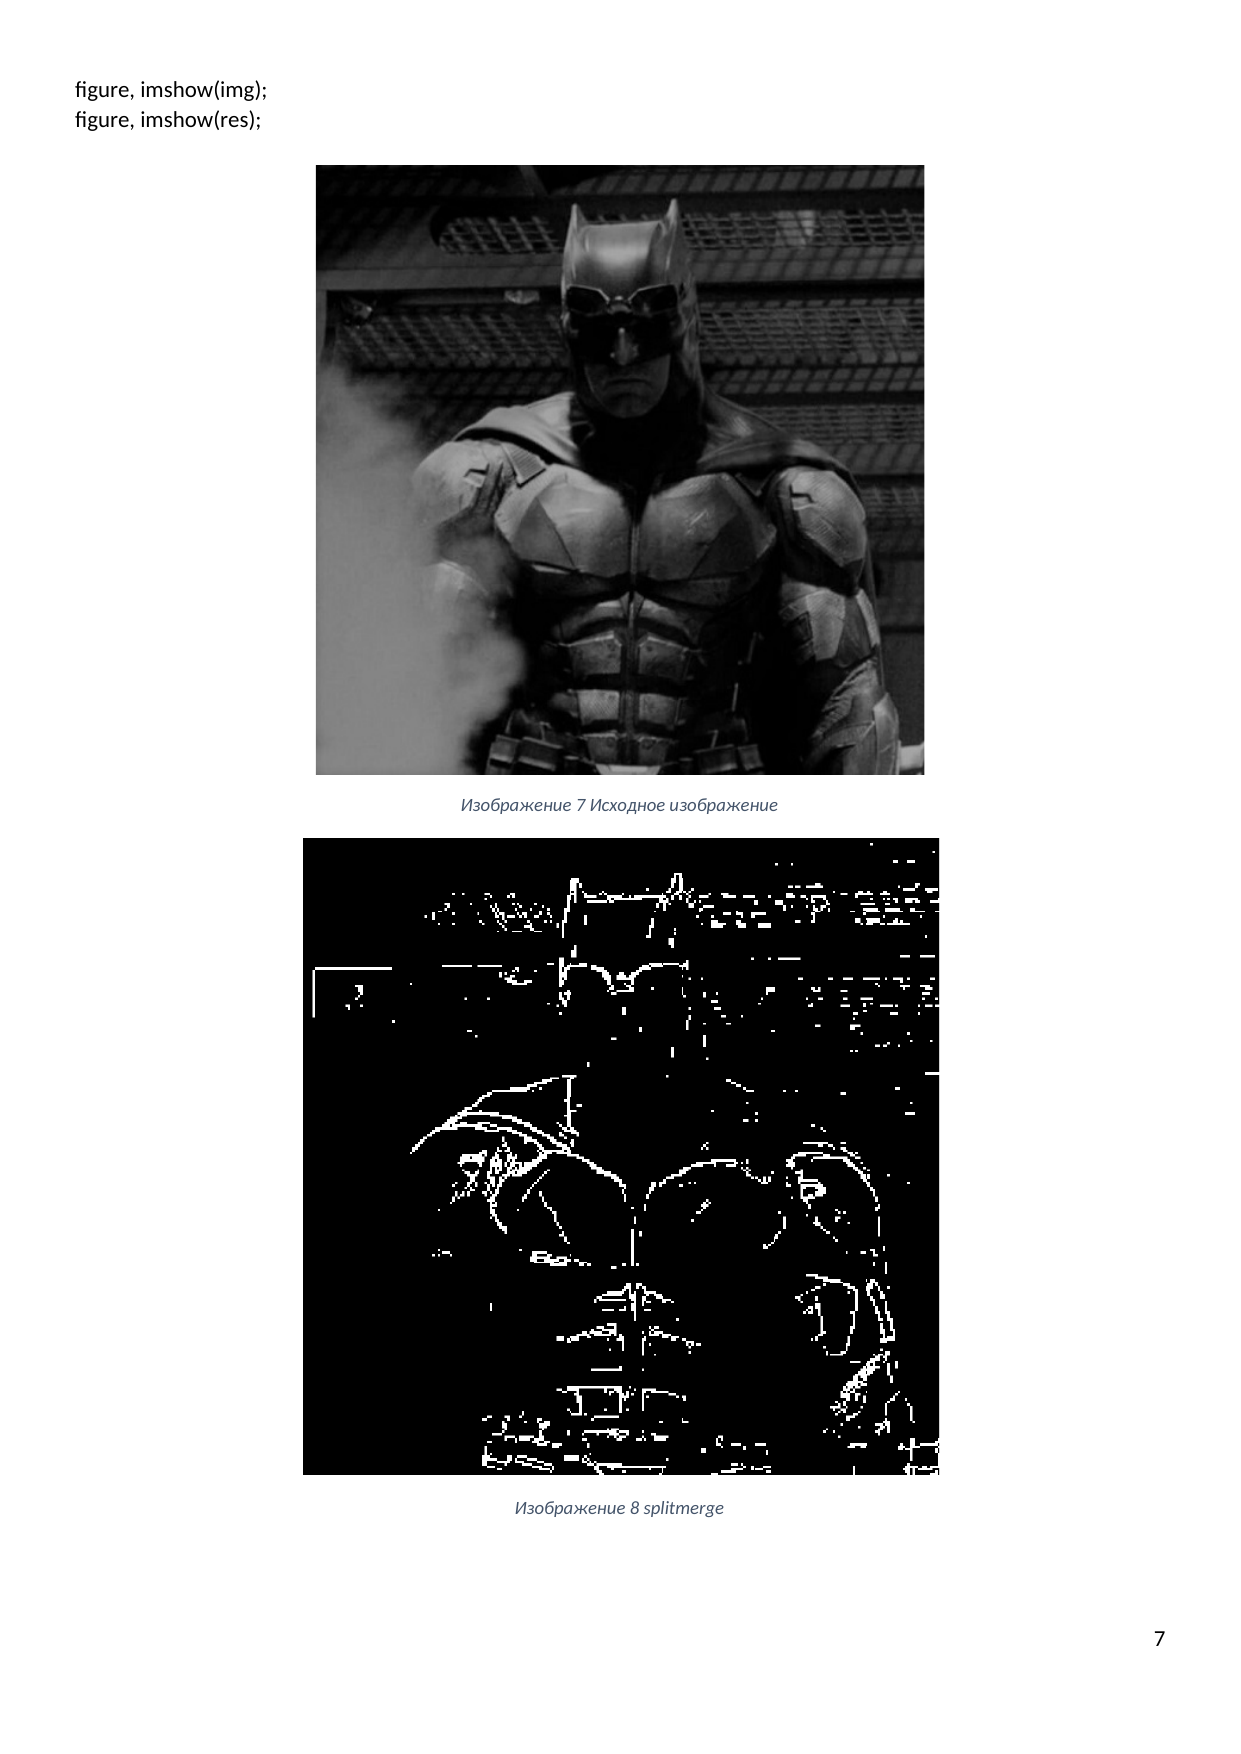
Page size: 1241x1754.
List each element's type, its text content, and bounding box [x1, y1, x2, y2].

text Изображение 8 splitmerge [75, 1496, 1165, 1519]
text figure, imshow(img); [75, 75, 1165, 103]
text Изображение 7 Исходное изображение [75, 793, 1165, 816]
picture [300, 837, 940, 1477]
text figure, imshow(res); [75, 105, 1165, 133]
picture [315, 165, 925, 775]
